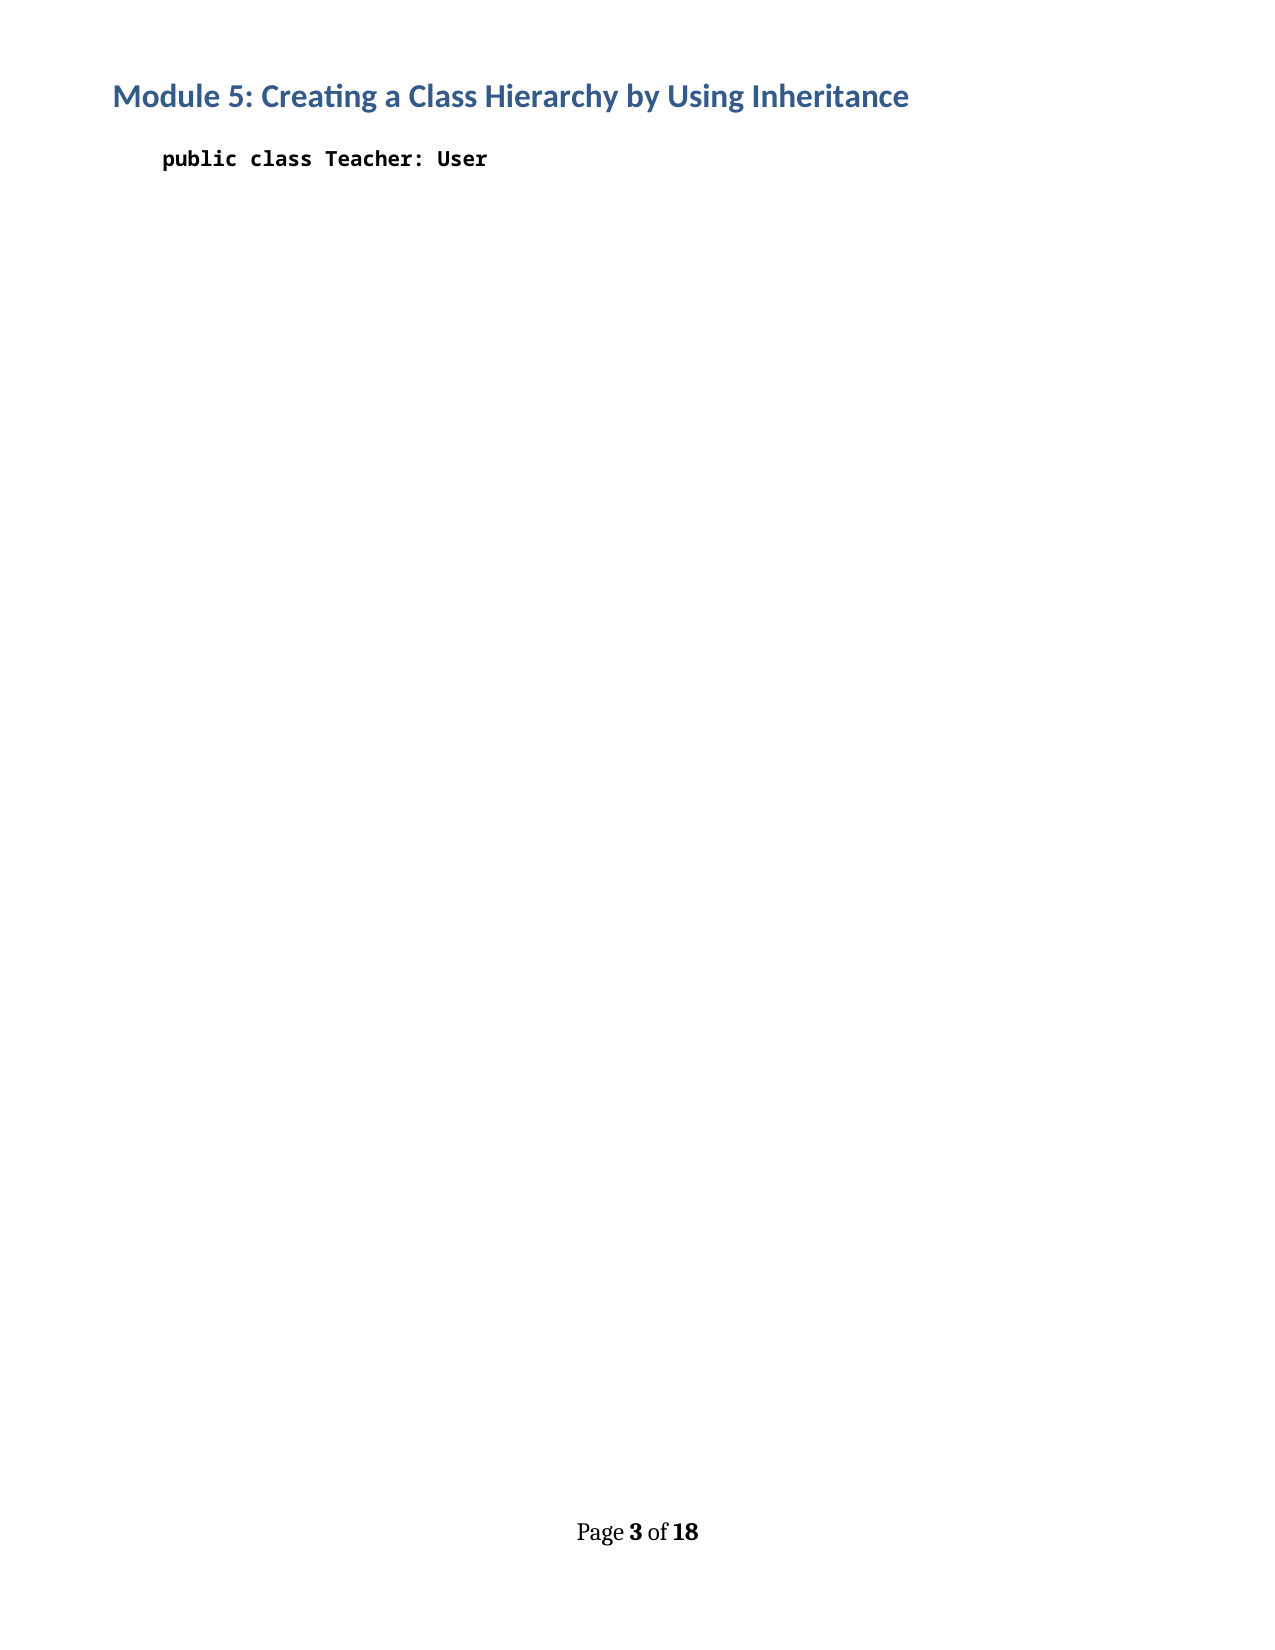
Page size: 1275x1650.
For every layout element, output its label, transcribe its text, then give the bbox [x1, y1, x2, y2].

list public class Teacher: User [112, 144, 1162, 173]
